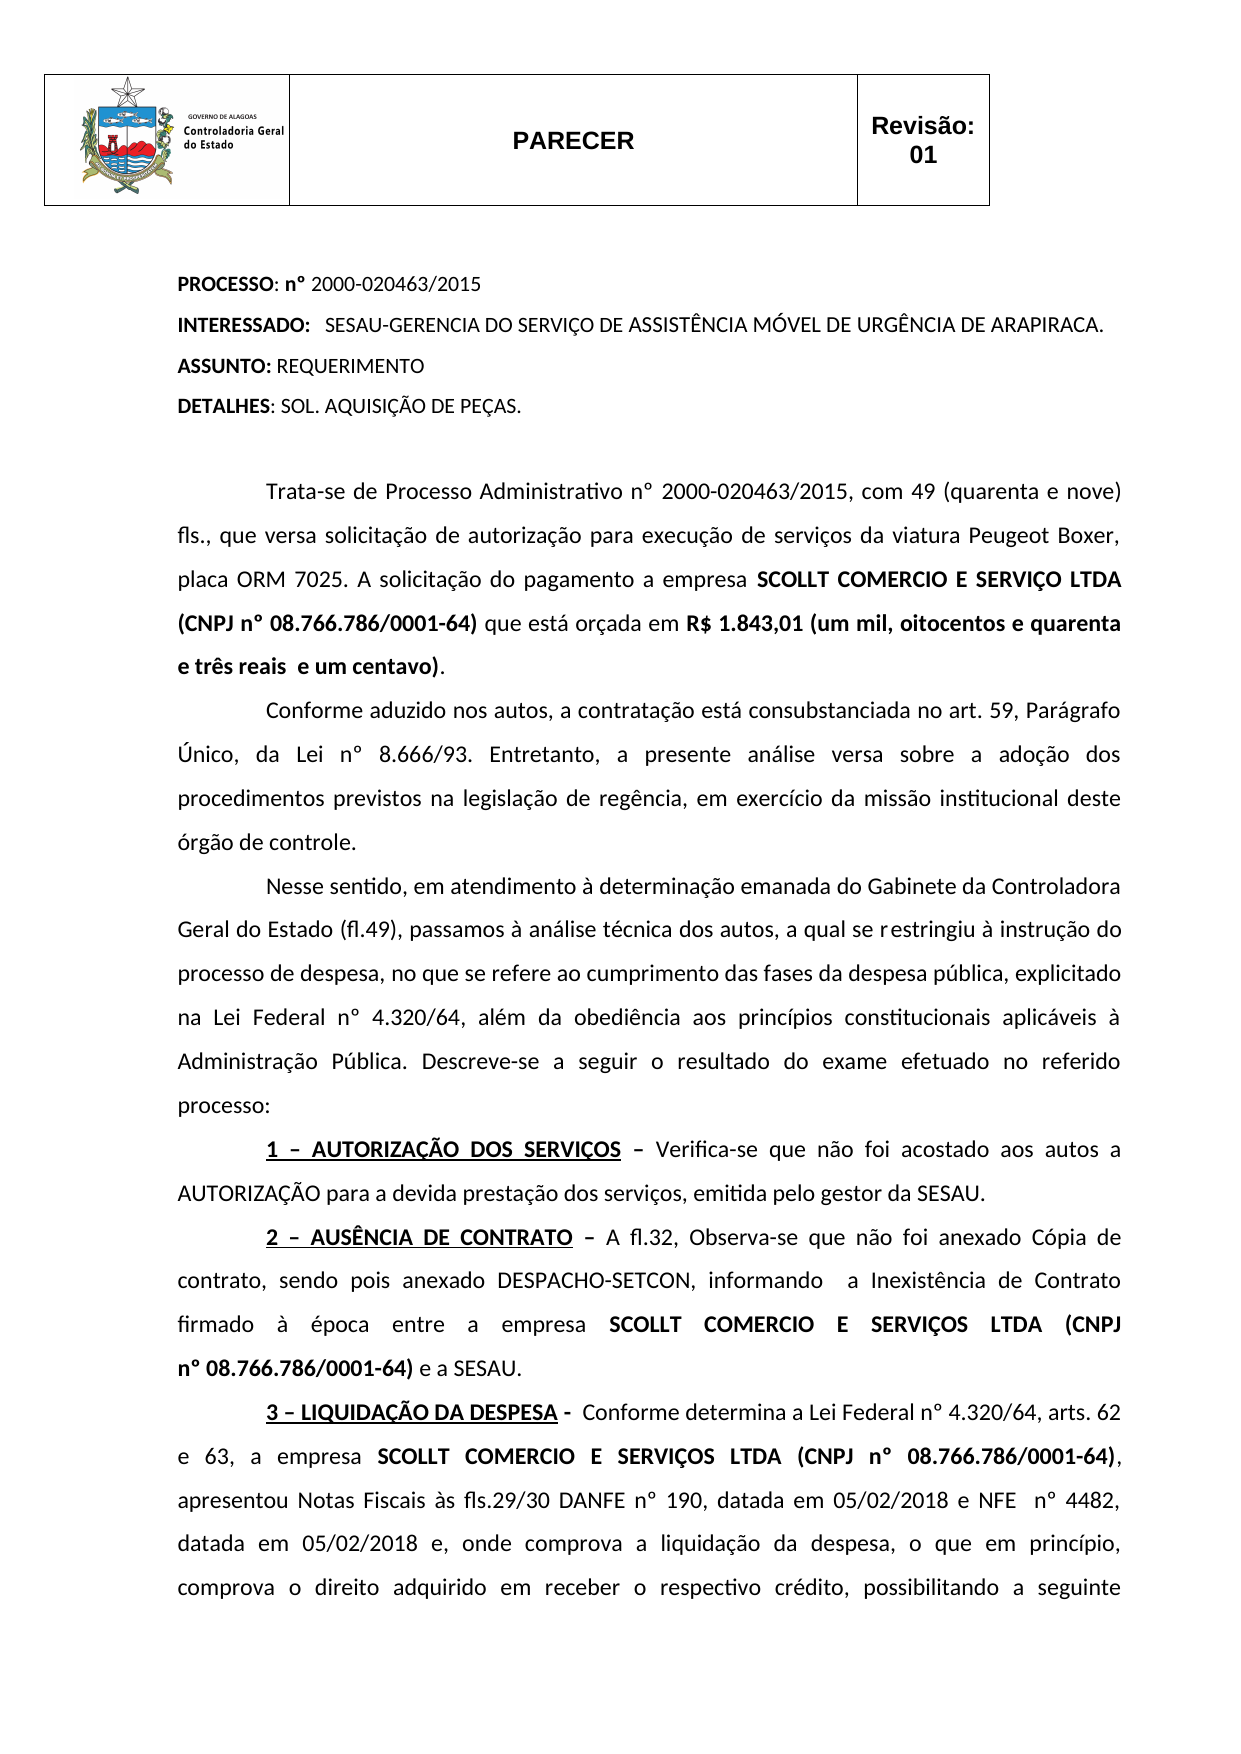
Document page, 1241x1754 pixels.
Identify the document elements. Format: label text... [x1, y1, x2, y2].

text Conforme aduzido nos autos, a contratação está consubstanciada no art. 59, Parágrafo Único, da Lei nº 8.666/93. Entretanto, a presente análise versa sobre a adoção dos procedimentos previstos na legislação de regência, em exercício da missão institucional deste órgão de controle. [177, 695, 1122, 856]
text DETALHES: SOL. AQUISIÇÃO DE PEÇAS. [177, 392, 1122, 419]
text PROCESSO: nº 2000-020463/2015 [177, 270, 1122, 297]
picture [73, 75, 289, 199]
text ASSUNTO: REQUERIMENTO [177, 352, 1122, 379]
text Nesse sentido, em atendimento à determinação emanada do Gabinete da Controladora Geral do Estado (fl.49), passamos à análise técnica dos autos, a qual se restringiu à instrução do processo de despesa, no que se refere ao cumprimento das fases da despesa pública, explicitado na Lei Federal nº 4.320/64, além da obediência aos princípios constitucionais aplicáveis à Administração Pública. Descreve-se a seguir o resultado do exame efetuado no referido processo: [177, 871, 1122, 1119]
text Trata-se de Processo Administrativo nº 2000-020463/2015, com 49 (quarenta e nove) fls., que versa solicitação de autorização para execução de serviços da viatura Peugeot Boxer, placa ORM 7025. A solicitação do pagamento a empresa SCOLLT COMERCIO E SERVIÇO LTDA (CNPJ nº 08.766.786/0001-64) que está orçada em R$ 1.843,01 (um mil, oitocentos e quarenta e três reais e um centavo). [177, 476, 1122, 681]
text INTERESSADO: SESAU-GERENCIA DO SERVIÇO DE ASSISTÊNCIA MÓVEL DE URGÊNCIA DE ARAPIRACA. [177, 310, 1122, 338]
text 2 – AUSÊNCIA DE CONTRATO – A fl.32, Observa-se que não foi anexado Cópia de contrato, sendo pois anexado DESPACHO-SETCON, informando a Inexistência de Contrato firmado à época entre a empresa SCOLLT COMERCIO E SERVIÇOS LTDA (CNPJ nº 08.766.786/0001-64) e a SESAU. [177, 1222, 1122, 1382]
text 1 – AUTORIZAÇÃO DOS SERVIÇOS – Verifica-se que não foi acostado aos autos a AUTORIZAÇÃO para a devida prestação dos serviços, emitida pelo gestor da SESAU. [177, 1134, 1122, 1207]
